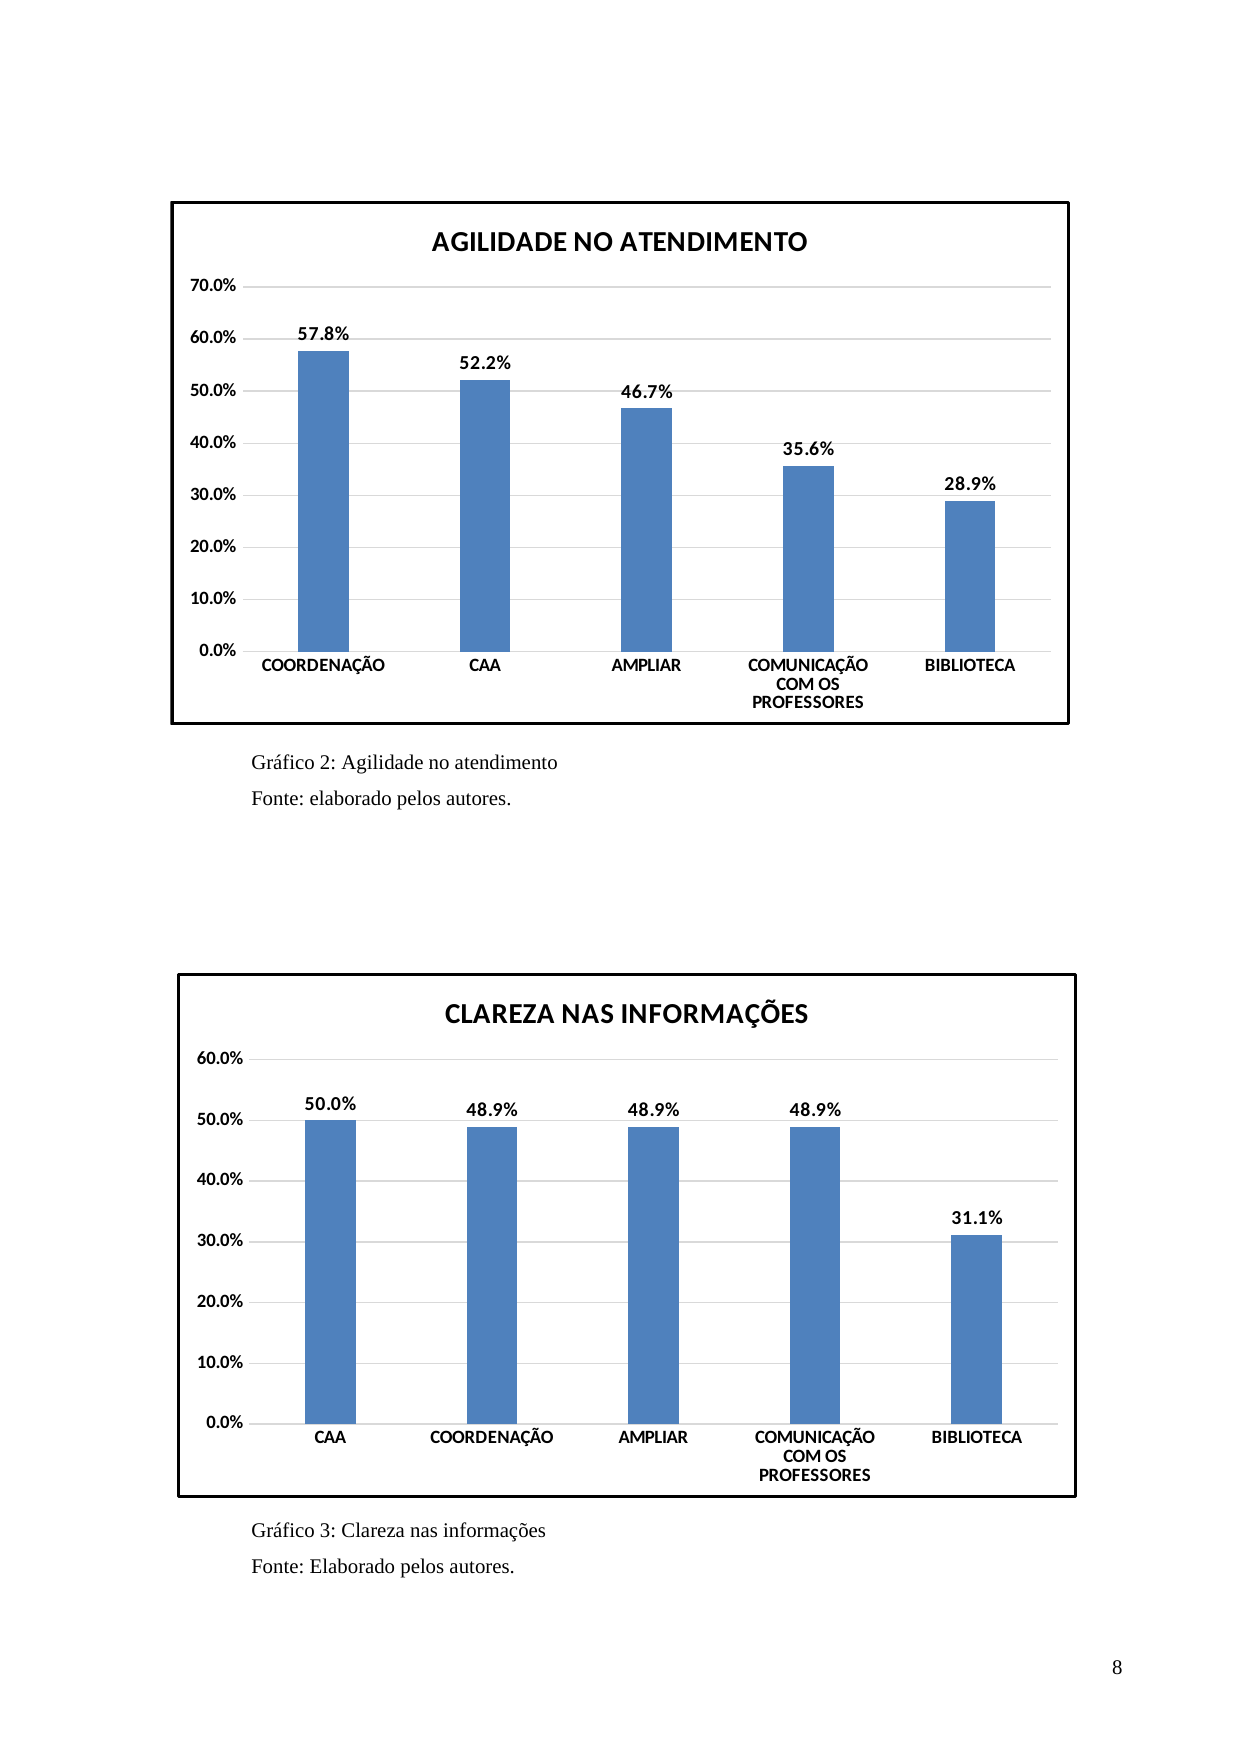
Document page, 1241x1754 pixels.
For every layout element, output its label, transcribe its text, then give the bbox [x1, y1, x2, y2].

text Fonte: Elaborado pelos autores. [177, 1554, 1107, 1578]
text Fonte: elaborado pelos autores. [251, 786, 1107, 810]
text Gráfico 3: Clareza nas informações [177, 1518, 1107, 1542]
text Gráfico 2: Agilidade no atendimento [251, 750, 1107, 774]
